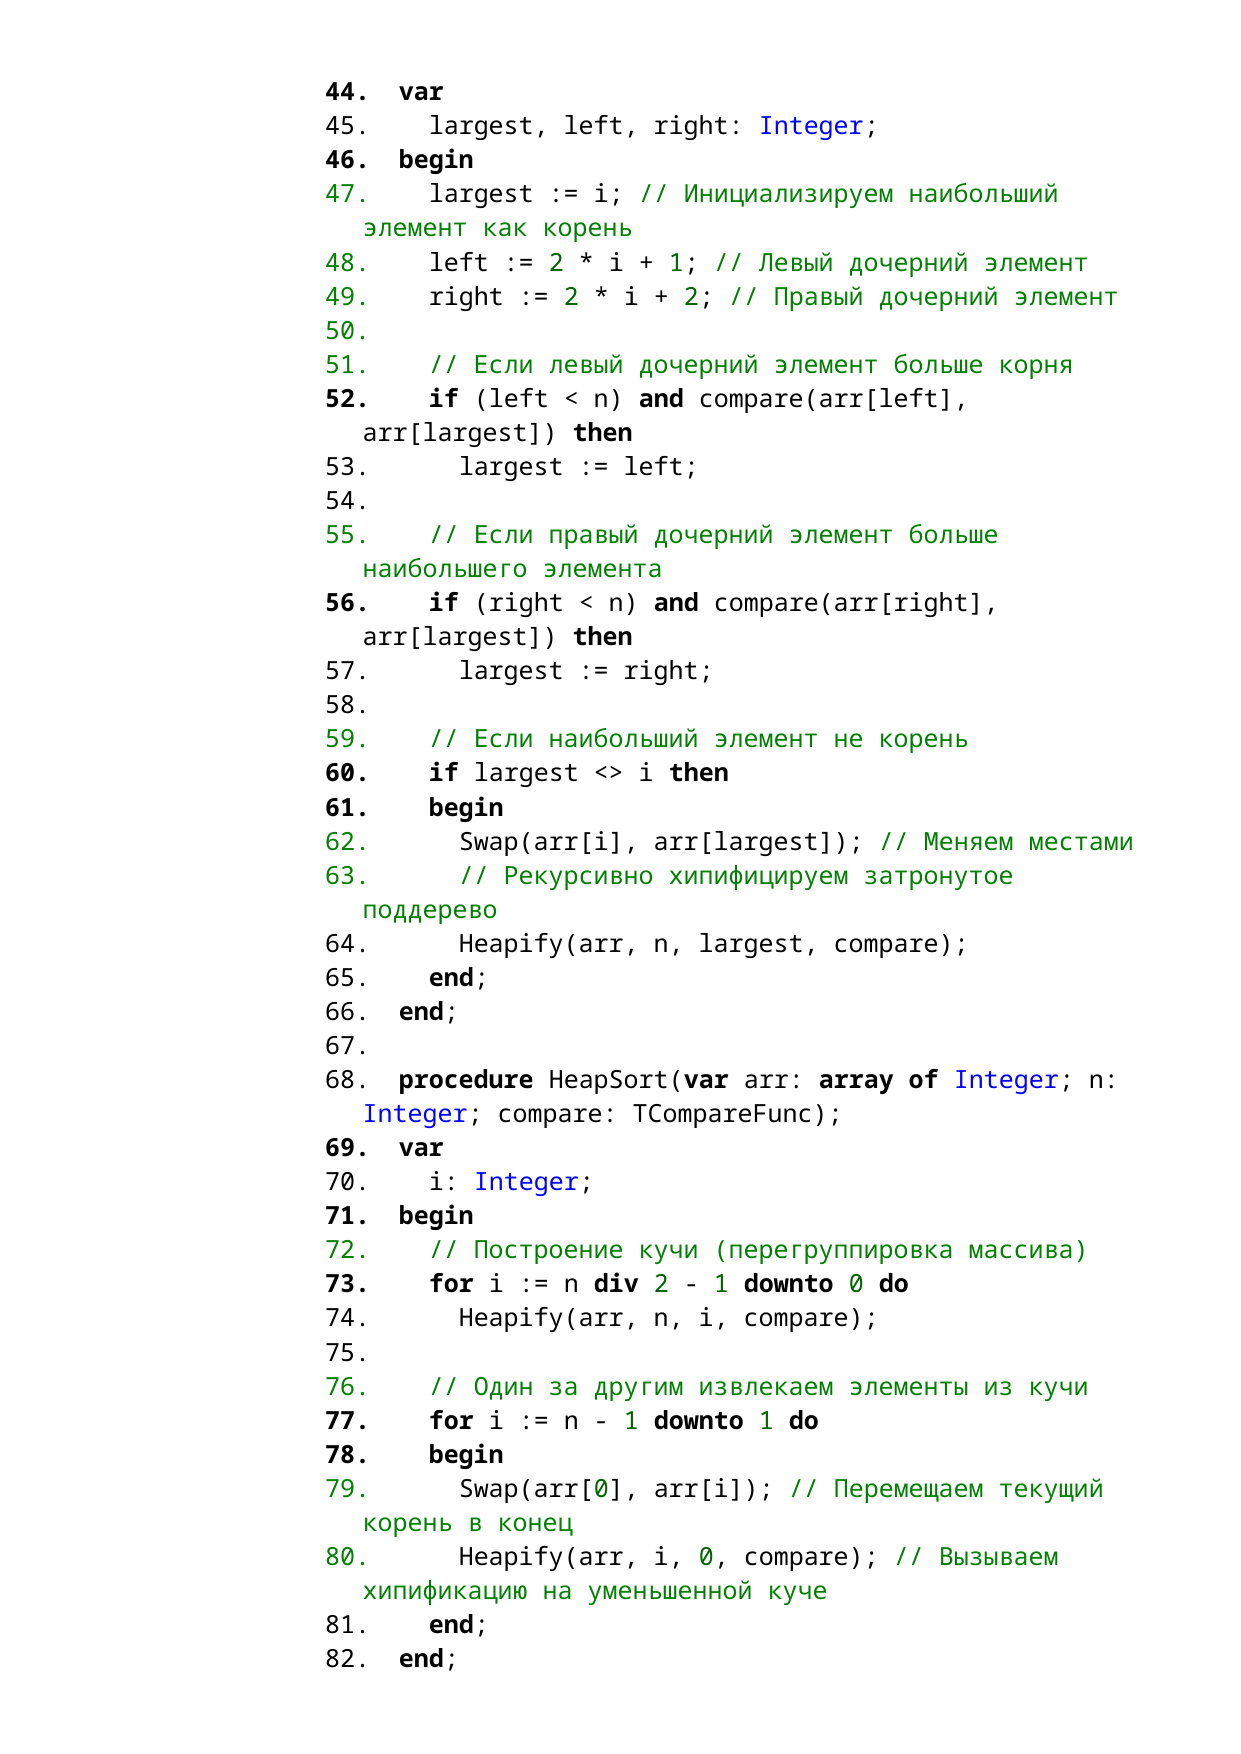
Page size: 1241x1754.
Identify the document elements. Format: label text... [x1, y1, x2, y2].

list // Если правый дочерний элемент больше наибольшего элемента [325, 517, 1152, 585]
list Heapify(arr, i, 0, compare); // Вызываем хипификацию на уменьшенной куче [325, 1538, 1152, 1607]
list end; [325, 959, 1152, 993]
list largest := i; // Инициализируем наибольший элемент как корень [325, 176, 1152, 244]
list Heapify(arr, n, largest, compare); [325, 925, 1152, 959]
list largest := right; [325, 653, 1152, 687]
list largest := left; [325, 448, 1152, 483]
list i: Integer; [325, 1164, 1152, 1198]
list procedure HeapSort(var arr: array of Integer; n: Integer; compare: TCompareFunc); [325, 1062, 1152, 1130]
list largest, left, right: Integer; [325, 108, 1152, 142]
list if (right < n) and compare(arr[right], arr[largest]) then [325, 585, 1152, 653]
list // Если левый дочерний элемент больше корня [325, 346, 1152, 380]
list if (left < n) and compare(arr[left], arr[largest]) then [325, 380, 1152, 448]
list for i := n div 2 - 1 downto 0 do [325, 1266, 1152, 1300]
list // Если наибольший элемент не корень [325, 721, 1152, 755]
list begin [325, 1198, 1152, 1232]
list // Построение кучи (перегруппировка массива) [325, 1232, 1152, 1266]
list if largest <> i then [325, 755, 1152, 789]
list left := 2 * i + 1; // Левый дочерний элемент [325, 244, 1152, 278]
list var [325, 74, 1152, 108]
list var [325, 1130, 1152, 1164]
list right := 2 * i + 2; // Правый дочерний элемент [325, 278, 1152, 312]
list begin [325, 142, 1152, 176]
list end; [325, 1607, 1152, 1641]
list // Один за другим извлекаем элементы из кучи [325, 1368, 1152, 1402]
list begin [325, 789, 1152, 823]
list Swap(arr[i], arr[largest]); // Меняем местами [325, 823, 1152, 857]
list end; [325, 1641, 1152, 1675]
list for i := n - 1 downto 1 do [325, 1402, 1152, 1436]
list begin [325, 1436, 1152, 1470]
list Swap(arr[0], arr[i]); // Перемещаем текущий корень в конец [325, 1470, 1152, 1538]
list Heapify(arr, n, i, compare); [325, 1300, 1152, 1334]
list end; [325, 993, 1152, 1028]
list // Рекурсивно хипифицируем затронутое поддерево [325, 857, 1152, 925]
